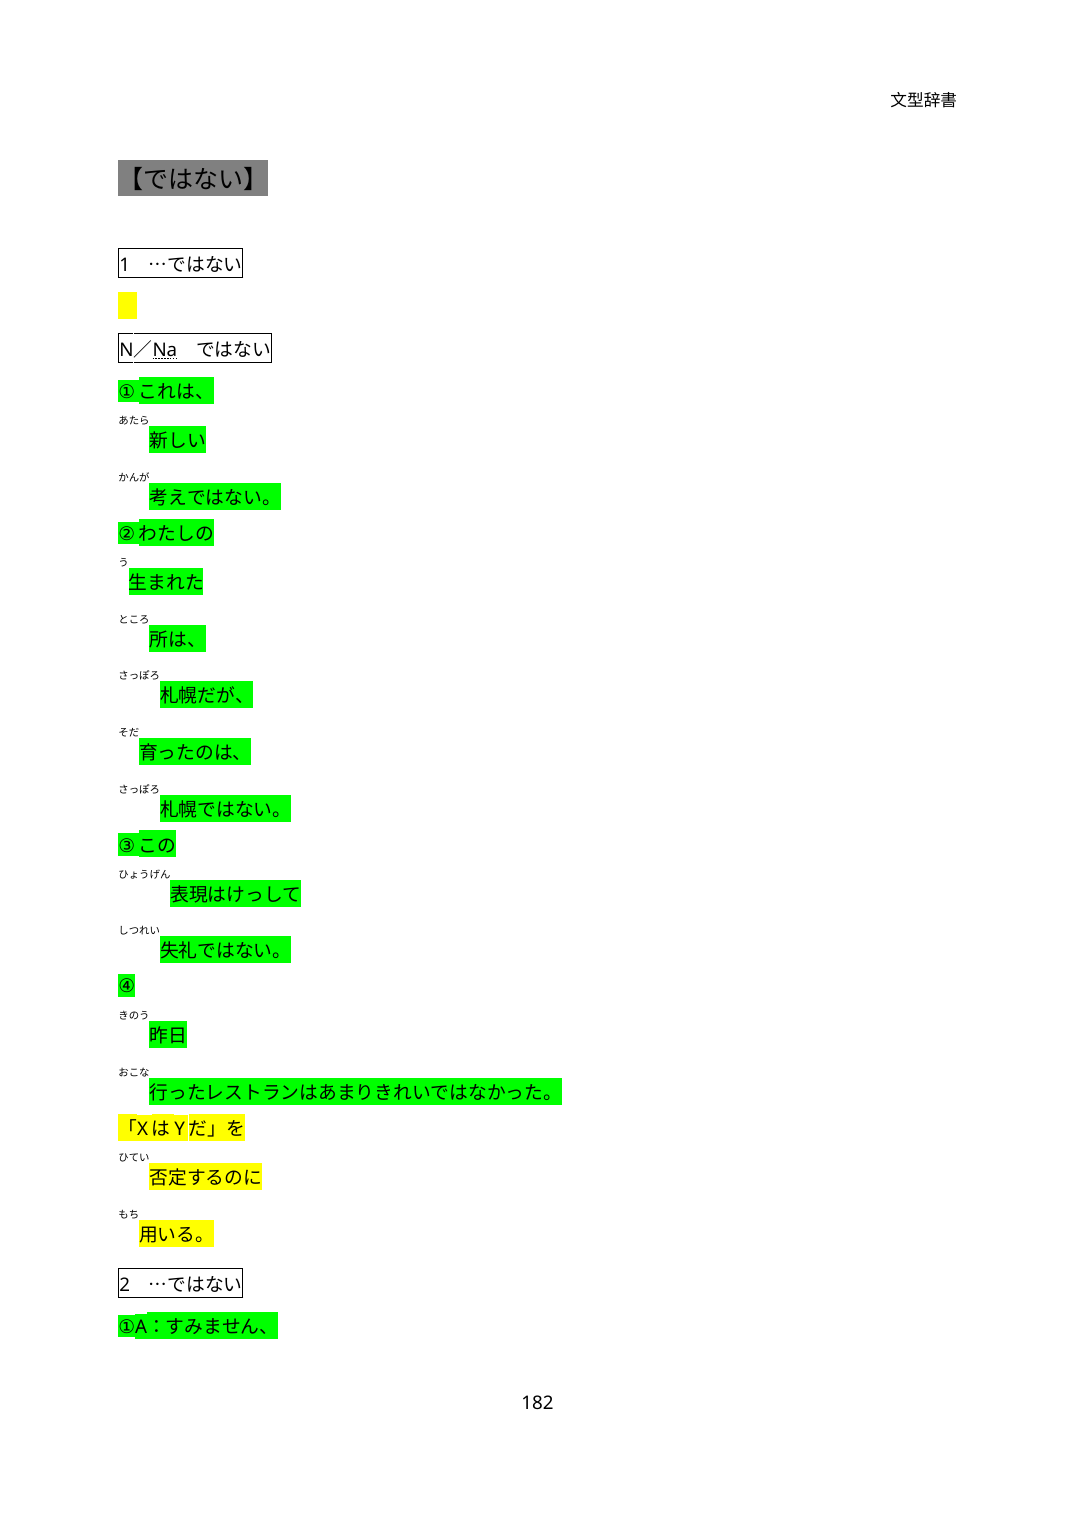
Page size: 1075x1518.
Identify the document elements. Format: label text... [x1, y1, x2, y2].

subtitle 【ではない】 [118, 150, 957, 206]
